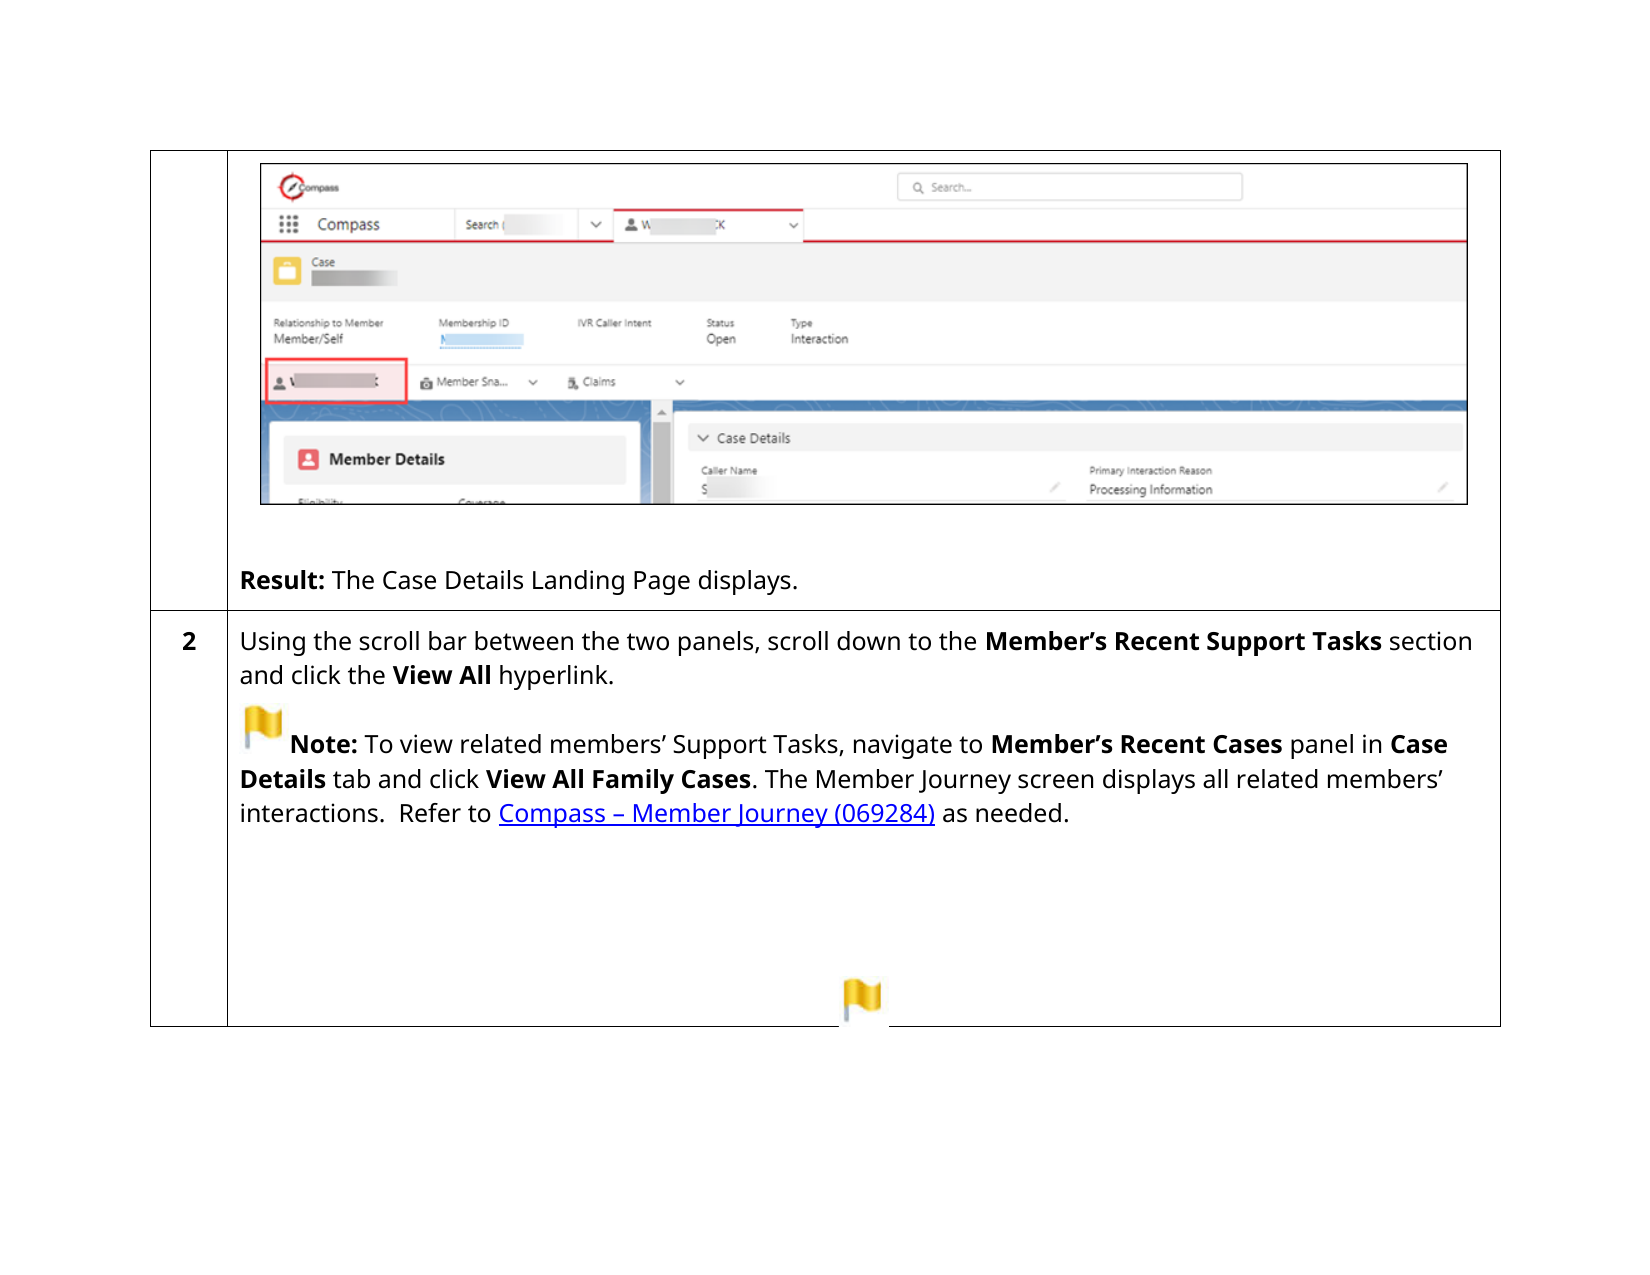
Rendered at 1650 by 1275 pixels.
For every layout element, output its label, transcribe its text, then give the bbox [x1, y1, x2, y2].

picture [260, 163, 1468, 505]
table_cell 2 [151, 611, 227, 1026]
table_cell 1 [151, 151, 227, 610]
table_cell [228, 151, 1500, 610]
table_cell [228, 611, 1500, 1026]
picture [239, 703, 290, 754]
picture [838, 976, 889, 1027]
